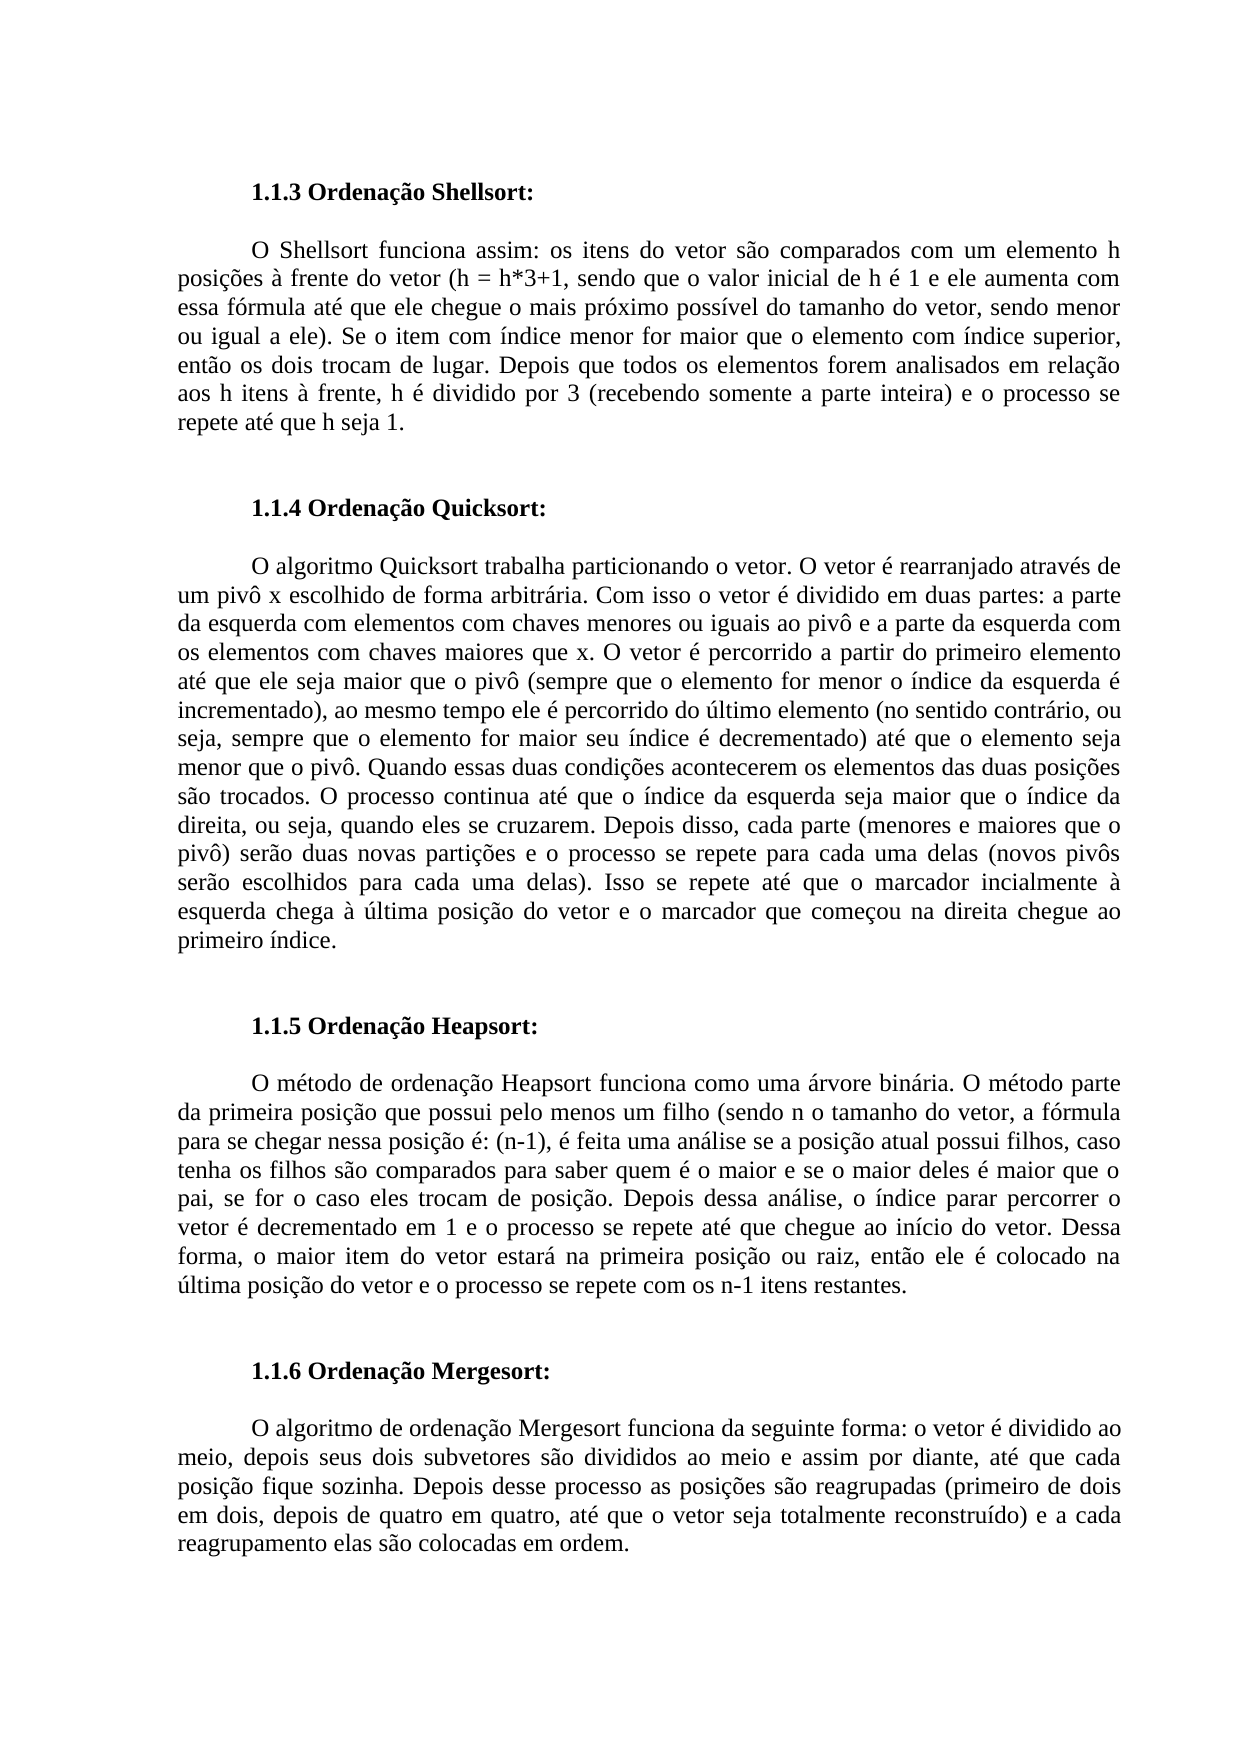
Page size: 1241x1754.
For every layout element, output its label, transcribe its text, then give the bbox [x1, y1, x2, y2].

text 1.1.6 Ordenação Mergesort: [177, 1356, 1122, 1385]
text 1.1.3 Ordenação Shellsort: [177, 177, 1122, 206]
text 1.1.5 Ordenação Heapsort: [177, 1011, 1122, 1040]
text 1.1.4 Ordenação Quicksort: [177, 493, 1122, 522]
text O algoritmo Quicksort trabalha particionando o vetor. O vetor é rearranjado através de um pivô x escolhido de forma arbitrária. Com isso o vetor é dividido em duas partes: a parte da esquerda com elementos com chaves menores ou iguais ao pivô e a parte da esquerda com os elementos com chaves maiores que x. O vetor é percorrido a partir do primeiro elemento até que ele seja maior que o pivô (sempre que o elemento for menor o índice da esquerda é incrementado), ao mesmo tempo ele é percorrido do último elemento (no sentido contrário, ou seja, sempre que o elemento for maior seu índice é decrementado) até que o elemento seja menor que o pivô. Quando essas duas condições acontecerem os elementos das duas posições são trocados. O processo continua até que o índice da esquerda seja maior que o índice da direita, ou seja, quando eles se cruzarem. Depois disso, cada parte (menores e maiores que o pivô) serão duas novas partições e o processo se repete para cada uma delas (novos pivôs serão escolhidos para cada uma delas). Isso se repete até que o marcador incialmente à esquerda chega à última posição do vetor e o marcador que começou na direita chegue ao primeiro índice. [177, 551, 1122, 953]
text O algoritmo de ordenação Mergesort funciona da seguinte forma: o vetor é dividido ao meio, depois seus dois subvetores são divididos ao meio e assim por diante, até que cada posição fique sozinha. Depois desse processo as posições são reagrupadas (primeiro de dois em dois, depois de quatro em quatro, até que o vetor seja totalmente reconstruído) e a cada reagrupamento elas são colocadas em ordem. [177, 1413, 1122, 1557]
text O Shellsort funciona assim: os itens do vetor são comparados com um elemento h posições à frente do vetor (h = h*3+1, sendo que o valor inicial de h é 1 e ele aumenta com essa fórmula até que ele chegue o mais próximo possível do tamanho do vetor, sendo menor ou igual a ele). Se o item com índice menor for maior que o elemento com índice superior, então os dois trocam de lugar. Depois que todos os elementos forem analisados em relação aos h itens à frente, h é dividido por 3 (recebendo somente a parte inteira) e o processo se repete até que h seja 1. [177, 235, 1122, 436]
text O método de ordenação Heapsort funciona como uma árvore binária. O método parte da primeira posição que possui pelo menos um filho (sendo n o tamanho do vetor, a fórmula para se chegar nessa posição é: (n-1), é feita uma análise se a posição atual possui filhos, caso tenha os filhos são comparados para saber quem é o maior e se o maior deles é maior que o pai, se for o caso eles trocam de posição. Depois dessa análise, o índice parar percorrer o vetor é decrementado em 1 e o processo se repete até que chegue ao início do vetor. Dessa forma, o maior item do vetor estará na primeira posição ou raiz, então ele é colocado na última posição do vetor e o processo se repete com os n-1 itens restantes. [177, 1068, 1122, 1298]
